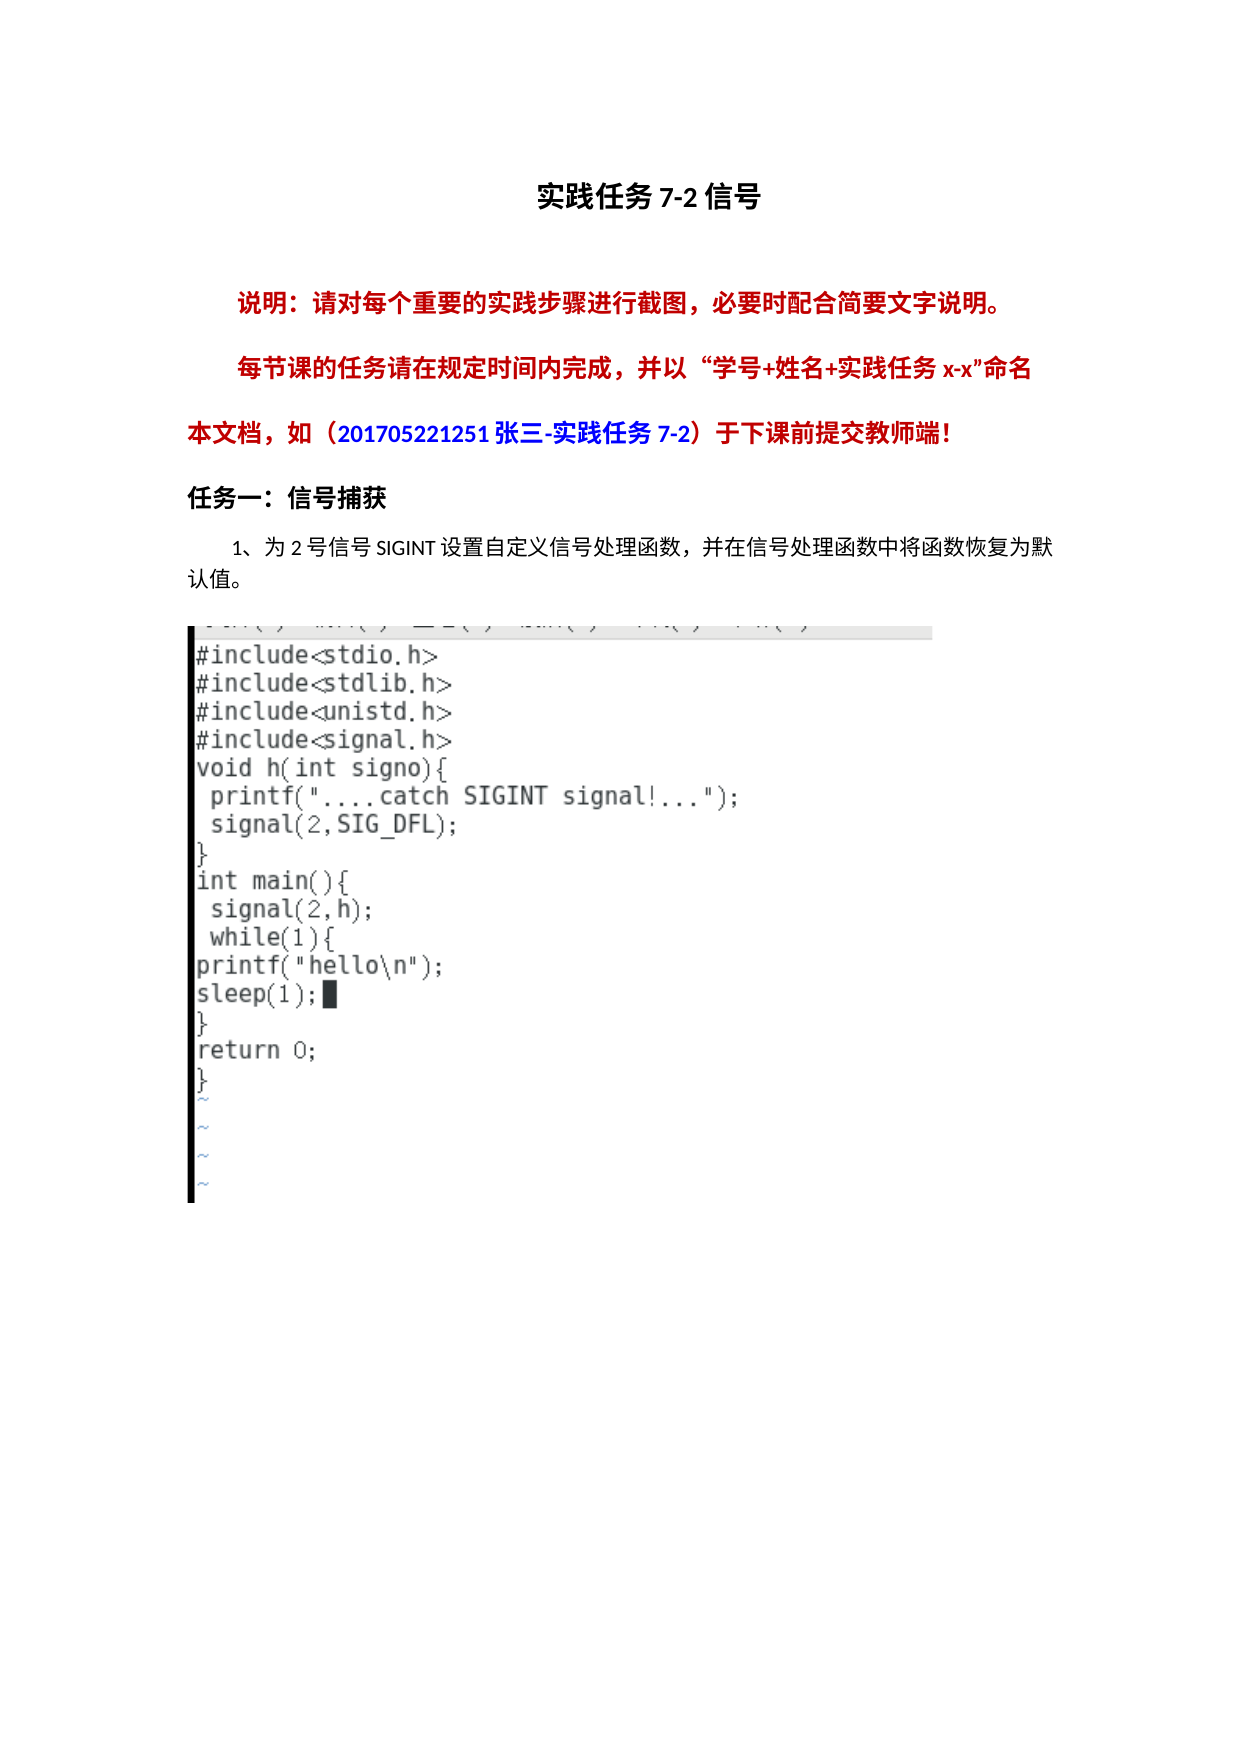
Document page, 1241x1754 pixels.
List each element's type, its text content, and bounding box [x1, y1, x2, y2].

text 任务一：信号捕获 [187, 464, 1053, 529]
text 实践任务7-2 信号 [187, 162, 1053, 227]
list 为2号信号SIGINT设置自定义信号处理函数，并在信号处理函数中将函数恢复为默认值。 [187, 529, 1053, 594]
text 每节课的任务请在规定时间内完成，并以“学号+姓名+实践任务x-x”命名本文档，如（201705221251张三-实践任务7-2）于下课前提交教师端！ [187, 334, 1053, 464]
picture [187, 626, 933, 1203]
text 说明：请对每个重要的实践步骤进行截图，必要时配合简要文字说明。 [187, 269, 1053, 334]
